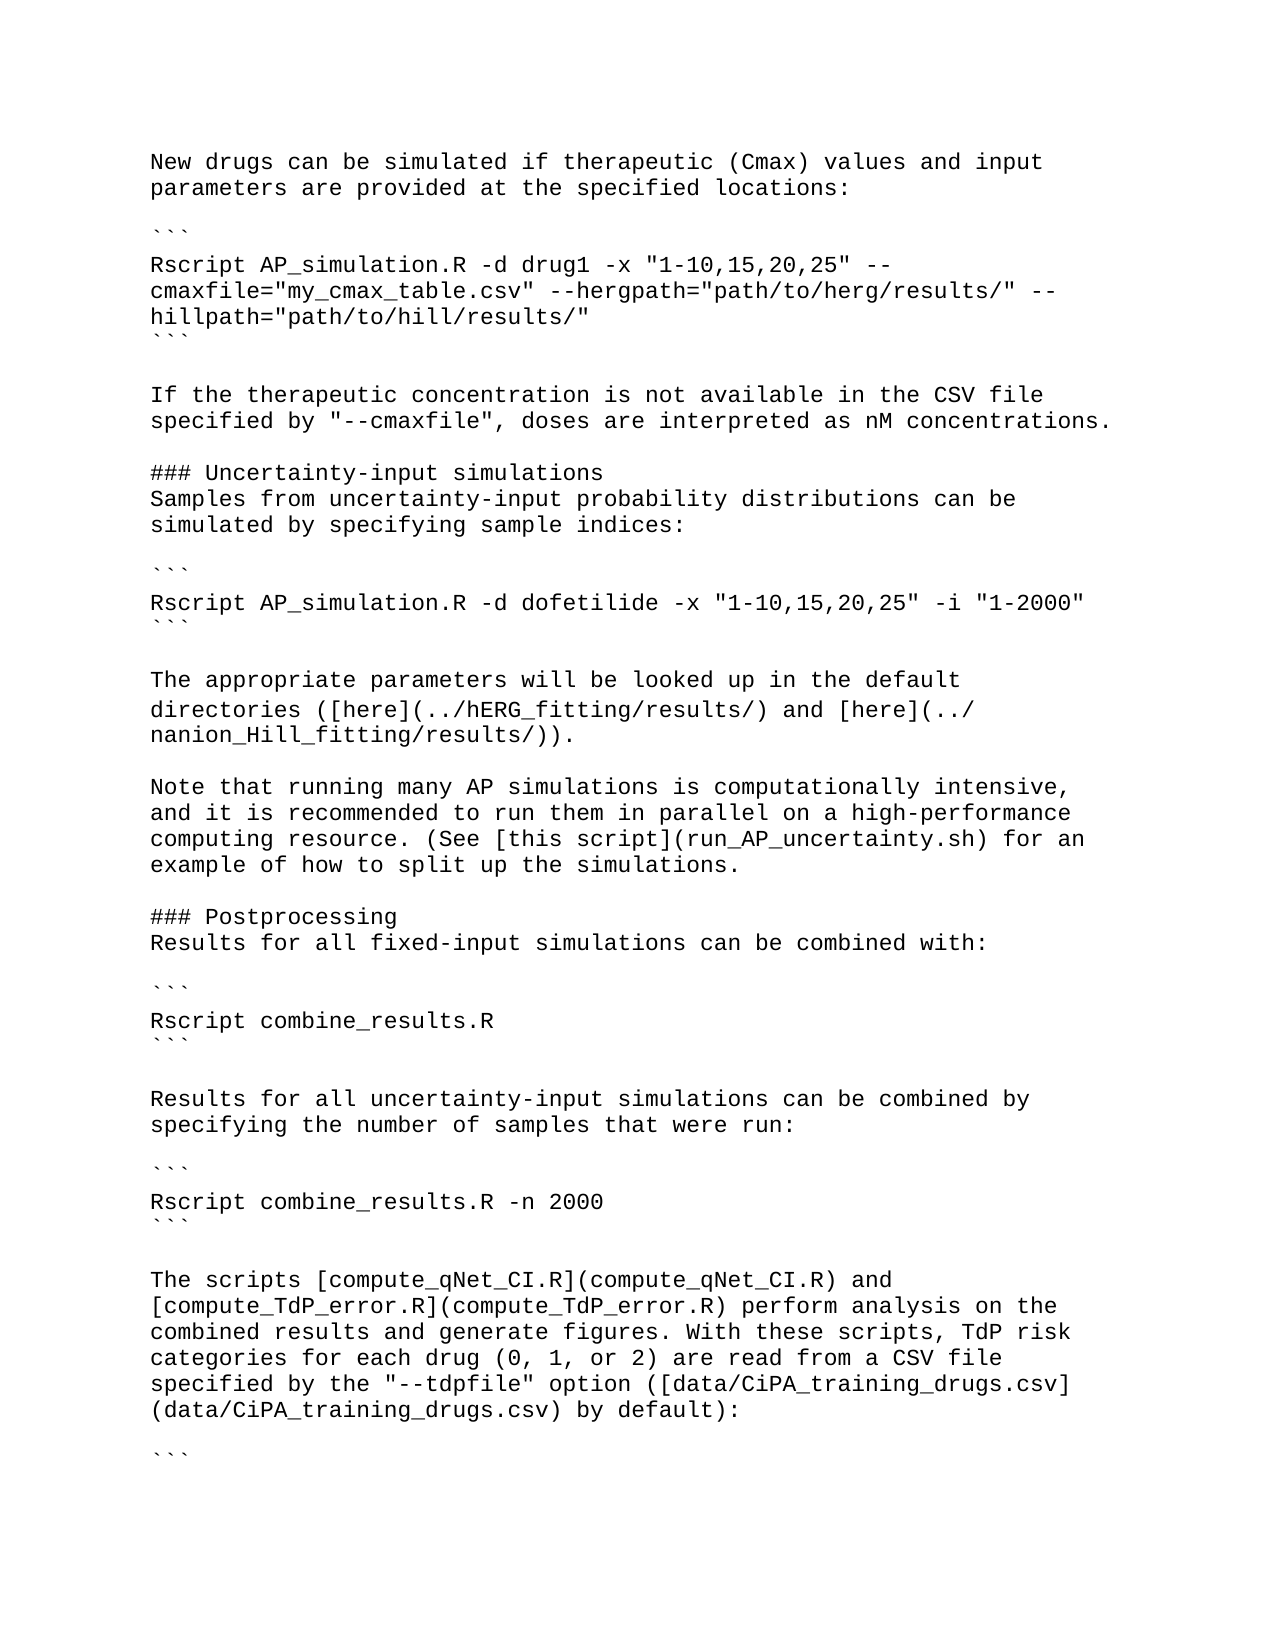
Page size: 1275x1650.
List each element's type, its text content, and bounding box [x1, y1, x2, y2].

text ``` [150, 983, 1125, 1009]
text Results for all fixed-input simulations can be combined with: [150, 931, 1125, 957]
text ``` [150, 565, 1125, 591]
text ### Postprocessing [150, 905, 1125, 931]
text ``` [150, 1217, 1125, 1243]
text ``` [150, 228, 1125, 254]
text Note that running many AP simulations is computationally intensive, and it is recommended to run them in parallel on a high-performance computing resource. (See [this script](run_AP_uncertainty.sh) for an example of how to split up the simulations. [150, 776, 1125, 879]
text If the therapeutic concentration is not available in the CSV file specified by "--cmaxfile", doses are interpreted as nM concentrations. [150, 383, 1125, 435]
text ``` [150, 1450, 1125, 1476]
text Rscript combine_results.R [150, 1009, 1125, 1035]
text Rscript combine_results.R -n 2000 [150, 1191, 1125, 1217]
text ``` [150, 1035, 1125, 1061]
text The scripts [compute_qNet_CI.R](compute_qNet_CI.R) and [compute_TdP_error.R](compute_TdP_error.R) perform analysis on the combined results and generate figures. With these scripts, TdP risk categories for each drug (0, 1, or 2) are read from a CSV file specified by the "--tdpfile" option ([data/CiPA_training_drugs.csv](data/CiPA_training_drugs.csv) by default): [150, 1268, 1125, 1424]
text Rscript AP_simulation.R -d drug1 -x "1-10,15,20,25" --cmaxfile="my_cmax_table.csv" --hergpath="path/to/herg/results/" --hillpath="path/to/hill/results/" [150, 254, 1125, 332]
text Rscript AP_simulation.R -d dofetilide -x "1-10,15,20,25" -i "1-2000" [150, 591, 1125, 617]
text Results for all uncertainty-input simulations can be combined by specifying the number of samples that were run: [150, 1087, 1125, 1139]
text ``` [150, 617, 1125, 643]
text ``` [150, 1165, 1125, 1191]
text Samples from uncertainty-input probability distributions can be simulated by specifying sample indices: [150, 487, 1125, 539]
text ``` [150, 332, 1125, 357]
text New drugs can be simulated if therapeutic (Cmax) values and input parameters are provided at the specified locations: [150, 150, 1125, 202]
text The appropriate parameters will be looked up in the default directories ([here](../hERG_fitting/results/) and [here](../ nanion_Hill_fitting/results/)). [150, 669, 1125, 750]
text ### Uncertainty-input simulations [150, 461, 1125, 487]
